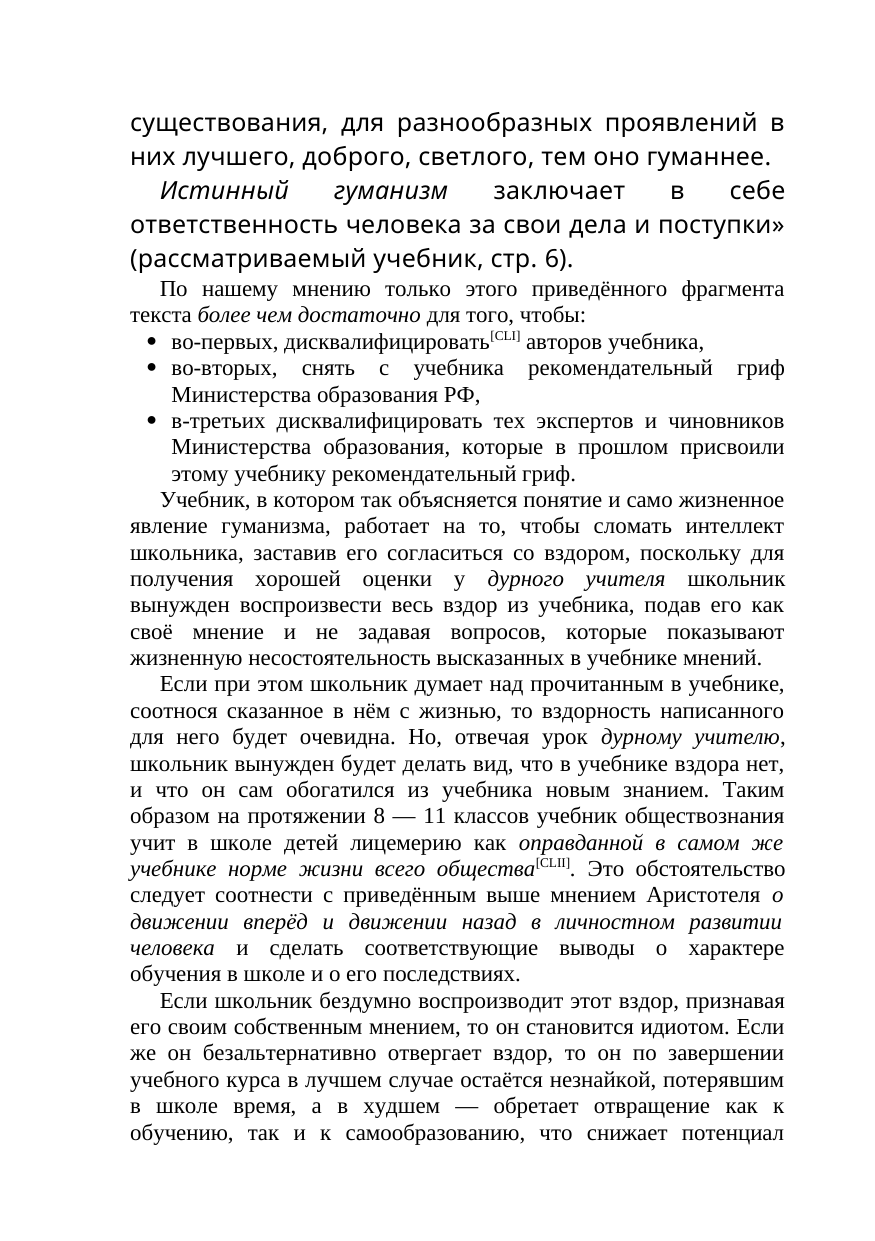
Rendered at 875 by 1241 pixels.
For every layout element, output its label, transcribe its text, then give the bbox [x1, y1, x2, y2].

list в-третьих дисквалифицировать тех экспертов и чиновников Министерства образования, которые в прошлом присвоили этому учебнику рекомендательный гриф. [148, 407, 785, 486]
text Истинный гуманизм заключает в себе ответственность человека за свои дела и поступки» (рассматриваемый учебник, стр. 6). [130, 173, 785, 275]
text Учебник, в котором так объясняется понятие и само жизненное явление гуманизма, работает на то, чтобы сломать интеллект школьника, заставив его согласиться со вздором, поскольку для получения хорошей оценки у дурного учителя школьник вынужден воспроизвести весь вздор из учебника, подав его как своё мнение и не задавая вопросов, которые показывают жизненную несостоятельность высказанных в учебнике мнений. [130, 486, 785, 671]
text Если при этом школьник думает над прочитанным в учебнике, соотнося сказанное в нём с жизнью, то вздорность написанного для него будет очевидна. Но, отвечая урок дурному учителю, школьник вынужден будет делать вид, что в учебнике вздора нет, и что он сам обогатился из учебника новым знанием. Таким образом на протяжении 8 — 11 классов учебник обществознания учит в школе детей лицемерию как оправданной в самом же учебнике норме жизни всего общества[CLII]. Это обстоятельство следует соотнести с приведённым выше мнением Аристотеля о движении вперёд и движении назад в личностном развитии человека и сделать соответствующие выводы о характере обучения в школе и о его последствиях. [130, 671, 785, 987]
list во-вторых, снять с учебника рекомендательный гриф Министерства образования РФ, [148, 354, 785, 407]
text По нашему мнению только этого приведённого фрагмента текста более чем достаточно для того, чтобы: [130, 275, 785, 328]
list во-первых, дисквалифицировать[CLI] авторов учебника, [148, 328, 785, 354]
